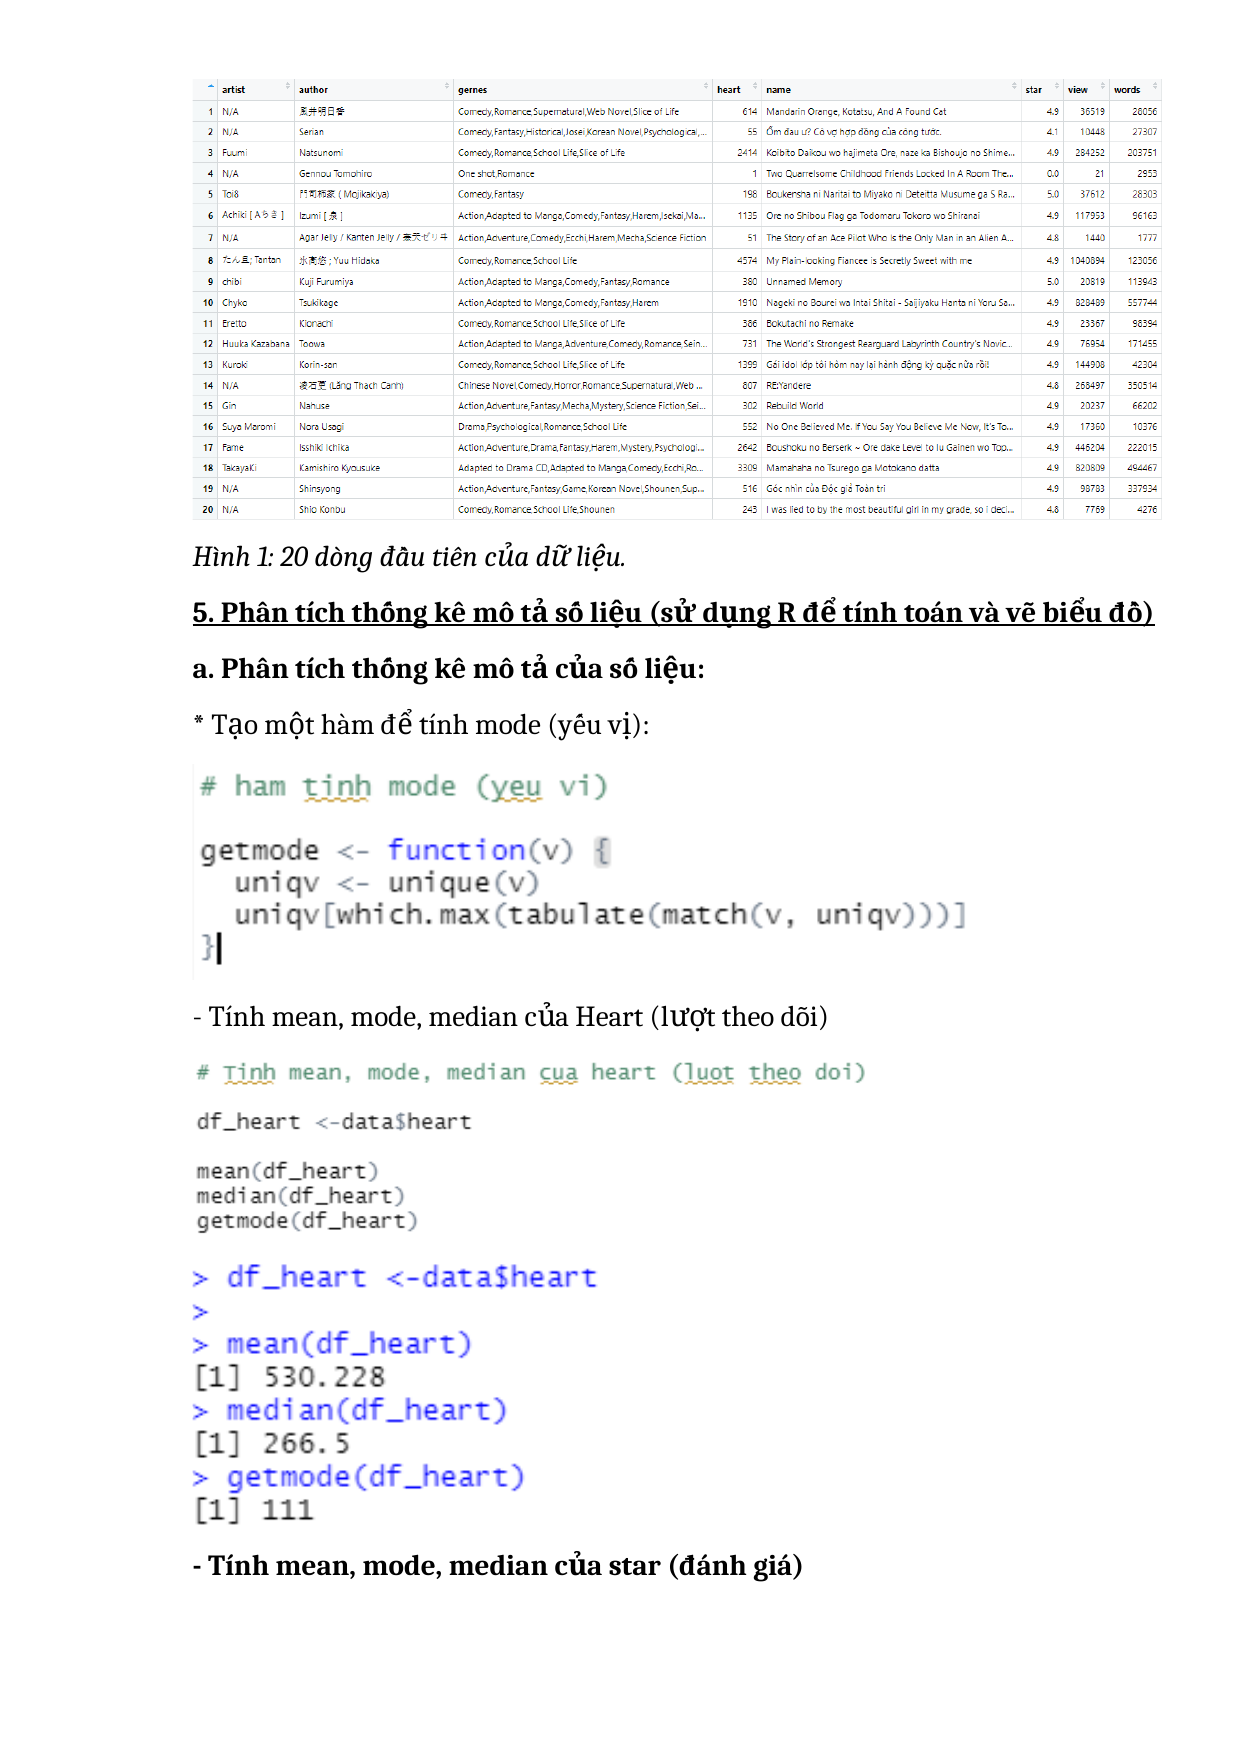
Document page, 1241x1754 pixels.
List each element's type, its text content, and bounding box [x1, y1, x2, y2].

picture [192, 1056, 883, 1243]
text Hình 1: 20 dòng đầu tiên của dữ liệu. [133, 540, 1203, 573]
picture [192, 1263, 715, 1529]
picture [192, 79, 1167, 520]
text a. Phân tích thống kê mô tả của số liệu: [133, 652, 1203, 686]
text - Tính mean, mode, median của Heart (lượt theo dõi) [133, 1000, 1203, 1033]
text 5. Phân tích thống kê mô tả số liệu (sử dụng R để tính toán và vẽ biểu đồ) [133, 596, 1203, 629]
text - Tính mean, mode, median của star (đánh giá) [133, 1549, 1203, 1582]
picture [192, 764, 980, 980]
text * Tạo một hàm để tính mode (yếu vị): [133, 708, 1203, 742]
